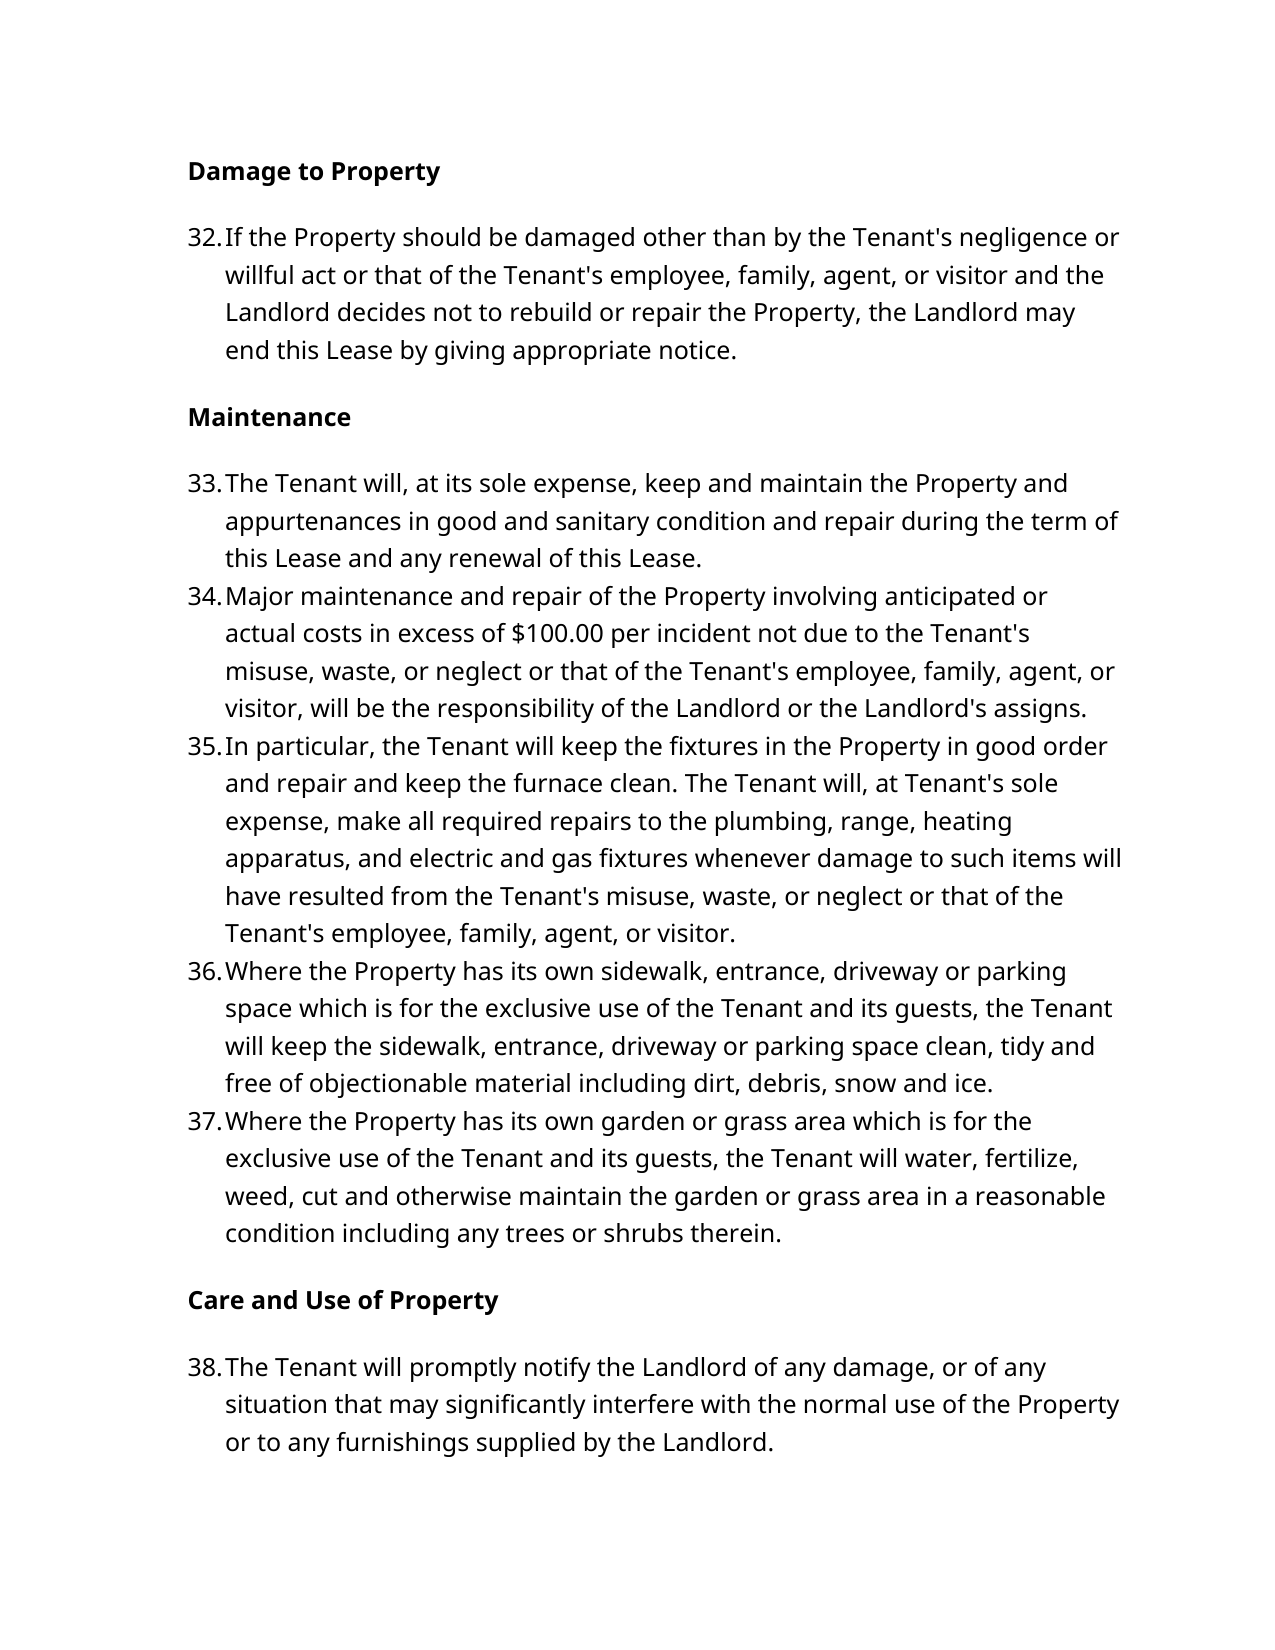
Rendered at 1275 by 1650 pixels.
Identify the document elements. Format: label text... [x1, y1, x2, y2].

subtitle Care and Use of Property [187, 1346, 1125, 1383]
list Tenant will be responsible for all utilities, including waste disposal fees. [187, 150, 1125, 187]
list Major maintenance and repair of the Property involving anticipated or actual costs in excess of $100.00 per incident not due to the Tenant's misuse, waste, or neglect or that of the Tenant's employee, family, agent, or visitor, will be the responsibility of the Landlord or the Landlord's assigns. [187, 642, 1125, 792]
list If the Property should be damaged other than by the Tenant's negligence or willful act or that of the Tenant's employee, family, agent, or visitor and the Landlord decides not to rebuild or repair the Property, the Landlord may end this Lease by giving appropriate notice. [187, 283, 1125, 433]
subtitle Damage to Property [187, 217, 1125, 254]
list The Tenant will, at its sole expense, keep and maintain the Property and appurtenances in good and sanitary condition and repair during the term of this Lease and any renewal of this Lease. [187, 529, 1125, 642]
subtitle Maintenance [187, 462, 1125, 500]
list In particular, the Tenant will keep the fixtures in the Property in good order and repair and keep the furnace clean. The Tenant will, at Tenant's sole expense, make all required repairs to the plumbing, range, heating apparatus, and electric and gas fixtures whenever damage to such items will have resulted from the Tenant's misuse, waste, or neglect or that of the Tenant's employee, family, agent, or visitor. [187, 792, 1125, 1017]
list Where the Property has its own sidewalk, entrance, driveway or parking space which is for the exclusive use of the Tenant and its guests, the Tenant will keep the sidewalk, entrance, driveway or parking space clean, tidy and free of objectionable material including dirt, debris, snow and ice. [187, 1017, 1125, 1167]
list Where the Property has its own garden or grass area which is for the exclusive use of the Tenant and its guests, the Tenant will water, fertilize, weed, cut and otherwise maintain the garden or grass area in a reasonable condition including any trees or shrubs therein. [187, 1167, 1125, 1317]
